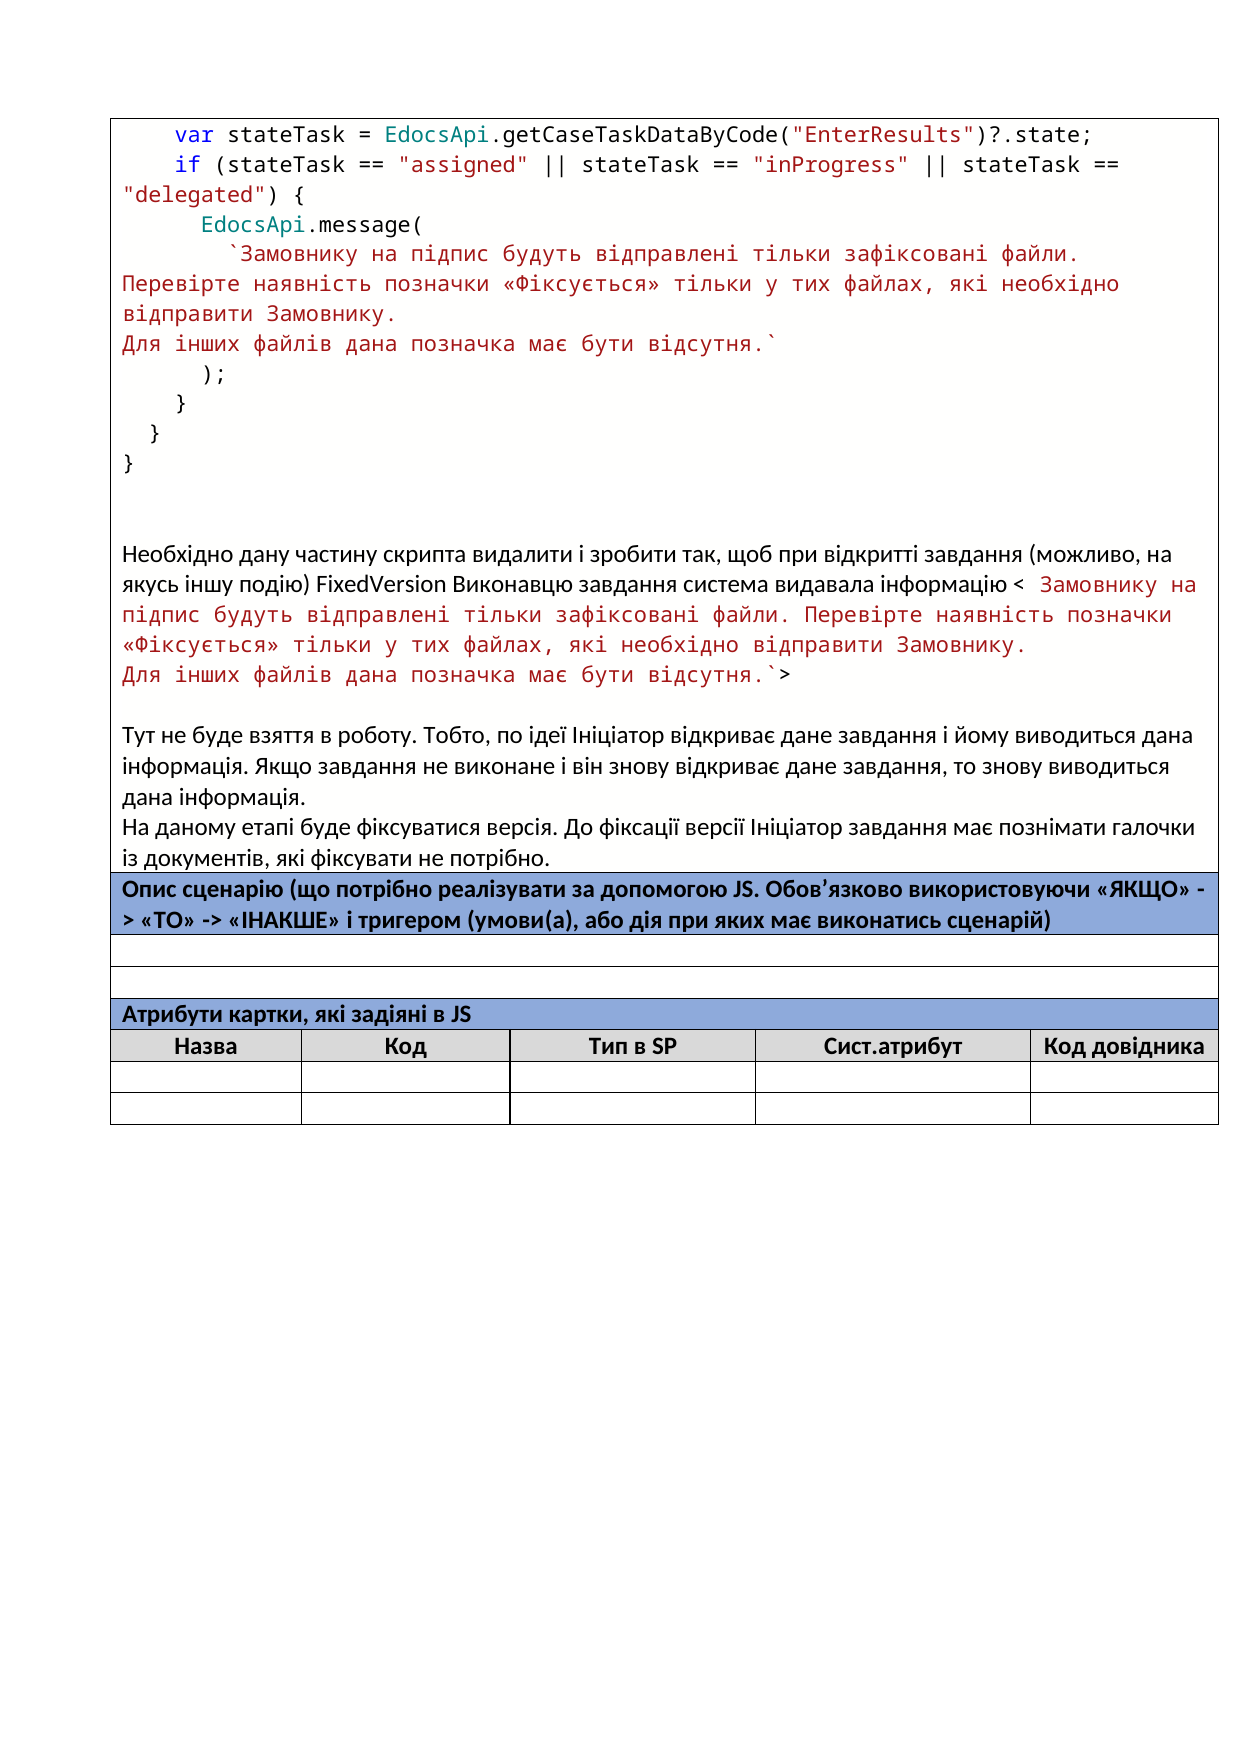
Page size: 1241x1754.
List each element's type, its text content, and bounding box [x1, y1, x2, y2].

table_cell [1031, 1062, 1218, 1092]
table_cell Тип в SP [511, 1030, 755, 1061]
table_cell Опис сценарію (що потрібно реалізувати за допомогою JS. Обов’язково використовуючи «ЯКЩО» -> «ТО» -> «ІНАКШЕ» і тригером (умови(a), або дія при яких має виконатись сценарій) [111, 873, 1218, 934]
table_cell Атрибути картки, які задіяні в JS [111, 999, 1218, 1029]
table_cell [756, 1093, 1030, 1124]
table_cell [302, 1093, 509, 1124]
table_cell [111, 119, 1218, 872]
table_cell [511, 1093, 755, 1124]
table_cell [302, 1062, 509, 1092]
table_cell [111, 1093, 301, 1124]
table_cell [111, 1062, 301, 1092]
table_cell [1031, 1093, 1218, 1124]
table_cell [111, 967, 1218, 997]
table_cell Код довідника [1031, 1030, 1218, 1061]
table_cell Назва [111, 1030, 301, 1061]
table_cell [111, 935, 1218, 966]
table_cell Код [302, 1030, 509, 1061]
table_cell Сист.атрибут [756, 1030, 1030, 1061]
table_cell [756, 1062, 1030, 1092]
table_cell [511, 1062, 755, 1092]
